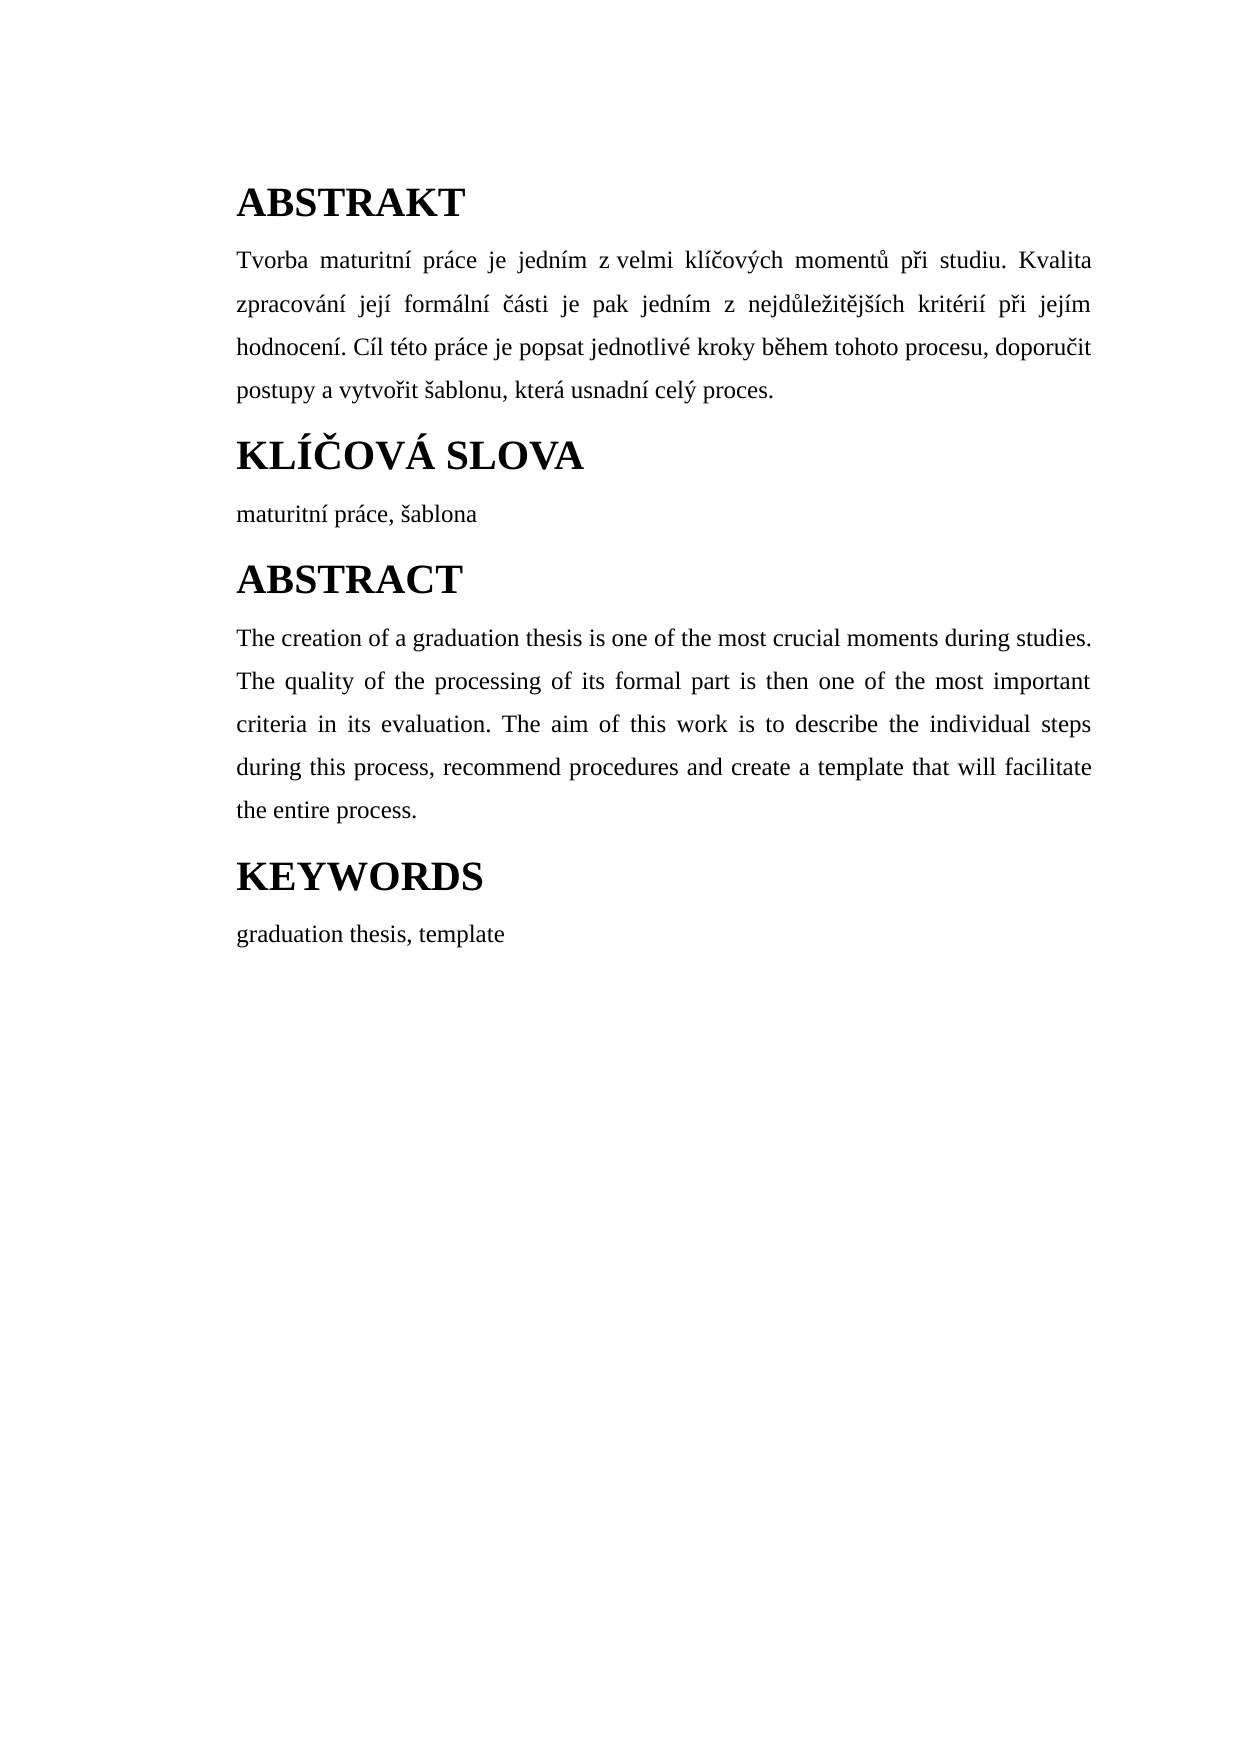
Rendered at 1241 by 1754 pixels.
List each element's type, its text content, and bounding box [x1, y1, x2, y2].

text graduation thesis, template [236, 919, 1092, 948]
text ABSTRACT [236, 554, 1092, 602]
text ABSTRAKT [236, 177, 1092, 225]
text KLÍČOVÁ SLOVA [236, 431, 1092, 478]
text maturitní práce, šablona [236, 499, 1092, 528]
text KEYWORDS [236, 851, 1092, 899]
text The creation of a graduation thesis is one of the most crucial moments during studies. The quality of the processing of its formal part is then one of the most important criteria in its evaluation. The aim of this work is to describe the individual steps during this process, recommend procedures and create a template that will facilitate the entire process. [236, 623, 1092, 824]
text Tvorba maturitní práce je jedním z velmi klíčových momentů při studiu. Kvalita zpracování její formální části je pak jedním z nejdůležitějších kritérií při jejím hodnocení. Cíl této práce je popsat jednotlivé kroky během tohoto procesu, doporučit postupy a vytvořit šablonu, která usnadní celý proces. [236, 246, 1092, 404]
